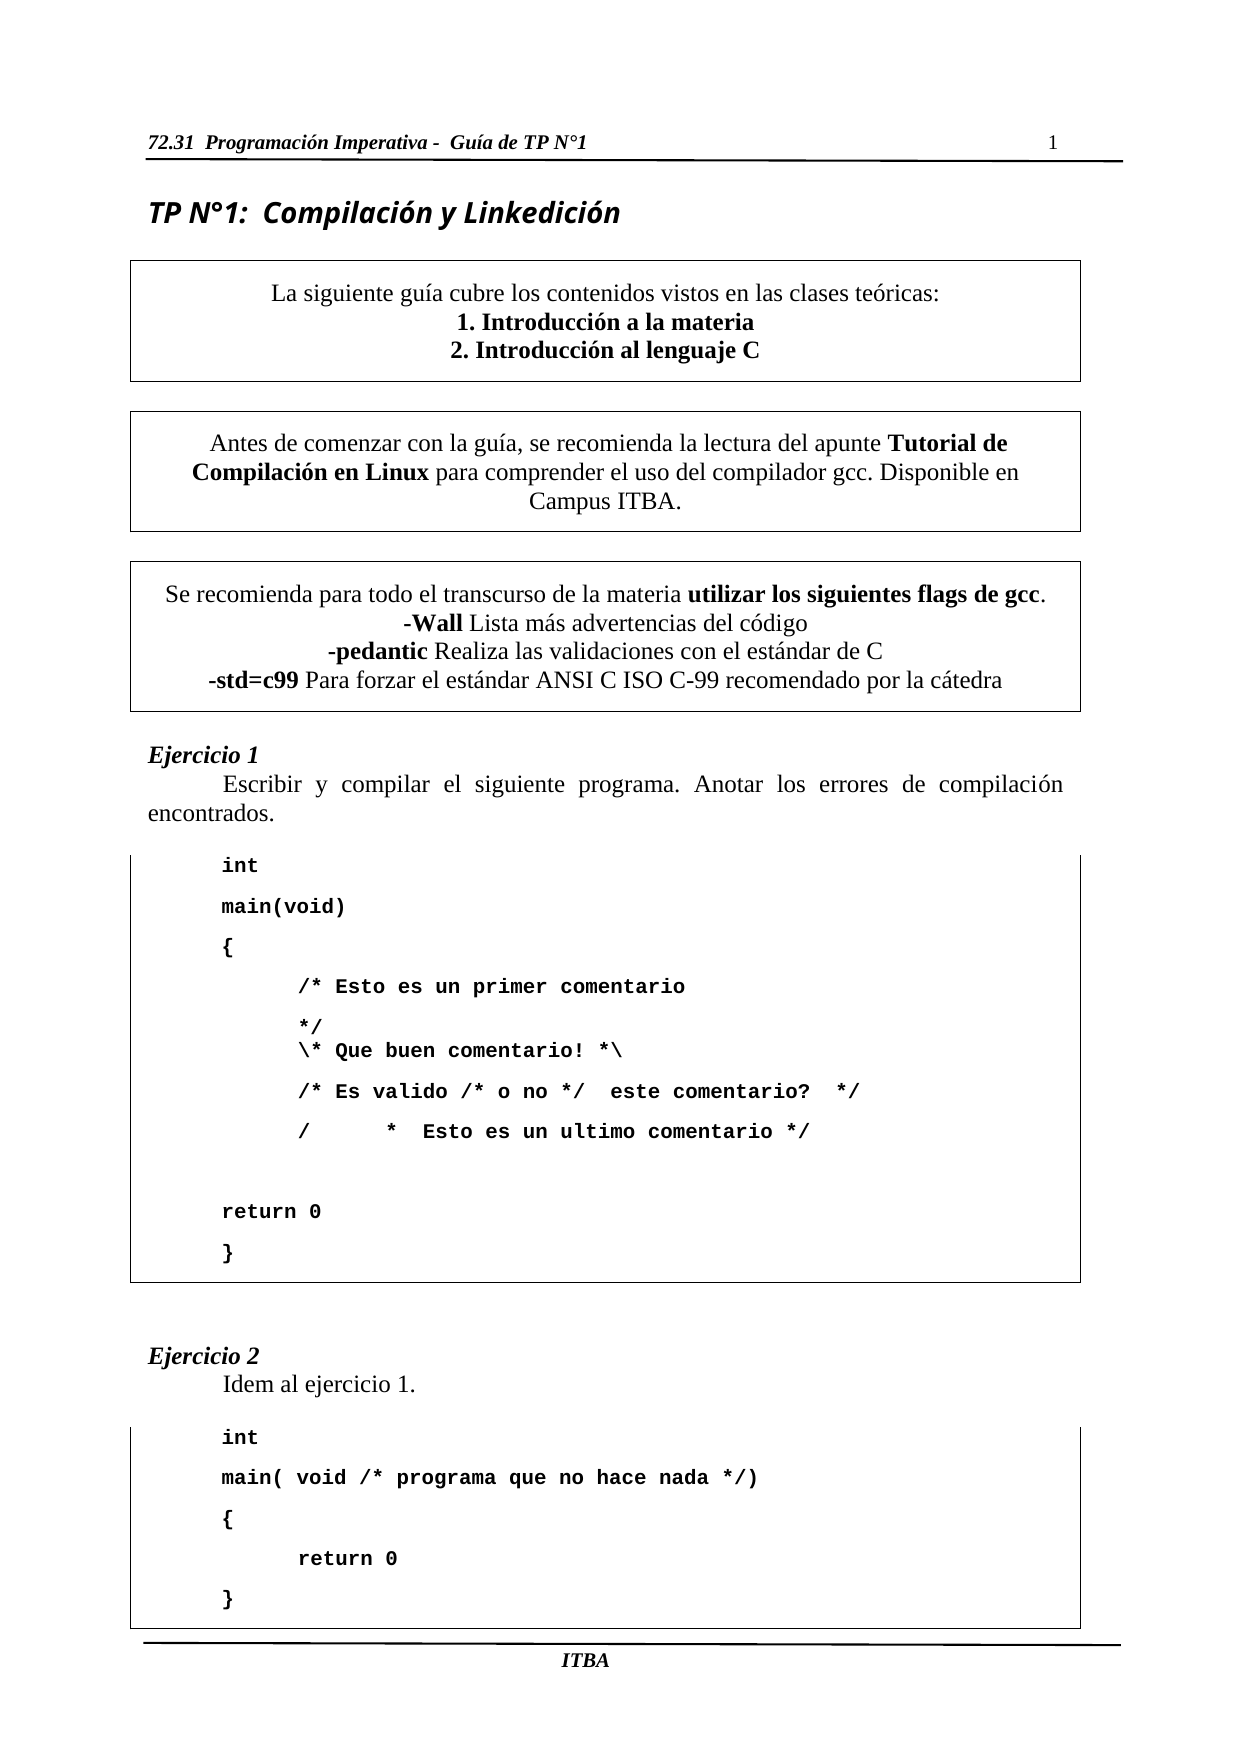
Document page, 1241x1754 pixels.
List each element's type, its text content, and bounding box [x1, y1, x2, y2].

subtitle Ejercicio 1 [148, 740, 1063, 769]
text { [131, 1508, 1080, 1548]
text return 0 [131, 1548, 1080, 1588]
text return 0 [131, 1202, 1080, 1242]
text */ \* Que buen comentario! *\ [131, 1017, 1080, 1081]
text Antes de comenzar con la guía, se recomienda la lectura del apunte Tutorial de Compilación en Linux para comprender el uso del compilador gcc. Disponible en Campus ITBA. [131, 412, 1080, 531]
text { [131, 936, 1080, 976]
text -std=c99 Para forzar el estándar ANSI C ISO C-99 recomendado por la cátedra [131, 647, 1080, 711]
text 2. Introducción al lenguaje C [131, 318, 1080, 381]
text -Wall Lista más advertencias del código [148, 608, 1063, 636]
text main( void /* programa que no hace nada */) [131, 1467, 1080, 1508]
text /* Esto es un primer comentario [131, 976, 1080, 1017]
text Se recomienda para todo el transcurso de la materia utilizar los siguientes flags de gcc. [131, 562, 1080, 608]
text Idem al ejercicio 1. [148, 1369, 1063, 1398]
text TP N°1: Compilación y Linkedición [148, 192, 1063, 232]
text int [131, 1427, 1080, 1467]
text } [131, 1242, 1080, 1282]
text / * Esto es un ultimo comentario */ [131, 1121, 1080, 1161]
text } [131, 1588, 1080, 1628]
text Escribir y compilar el siguiente programa. Anotar los errores de compilación encontrados. [148, 769, 1063, 827]
text Ejercicio 2 [148, 1341, 1063, 1369]
text La siguiente guía cubre los contenidos vistos en las clases teóricas: [131, 261, 1080, 307]
text int [131, 855, 1080, 896]
text /* Es valido /* o no */ este comentario? */ [131, 1081, 1080, 1121]
text main(void) [131, 896, 1080, 936]
